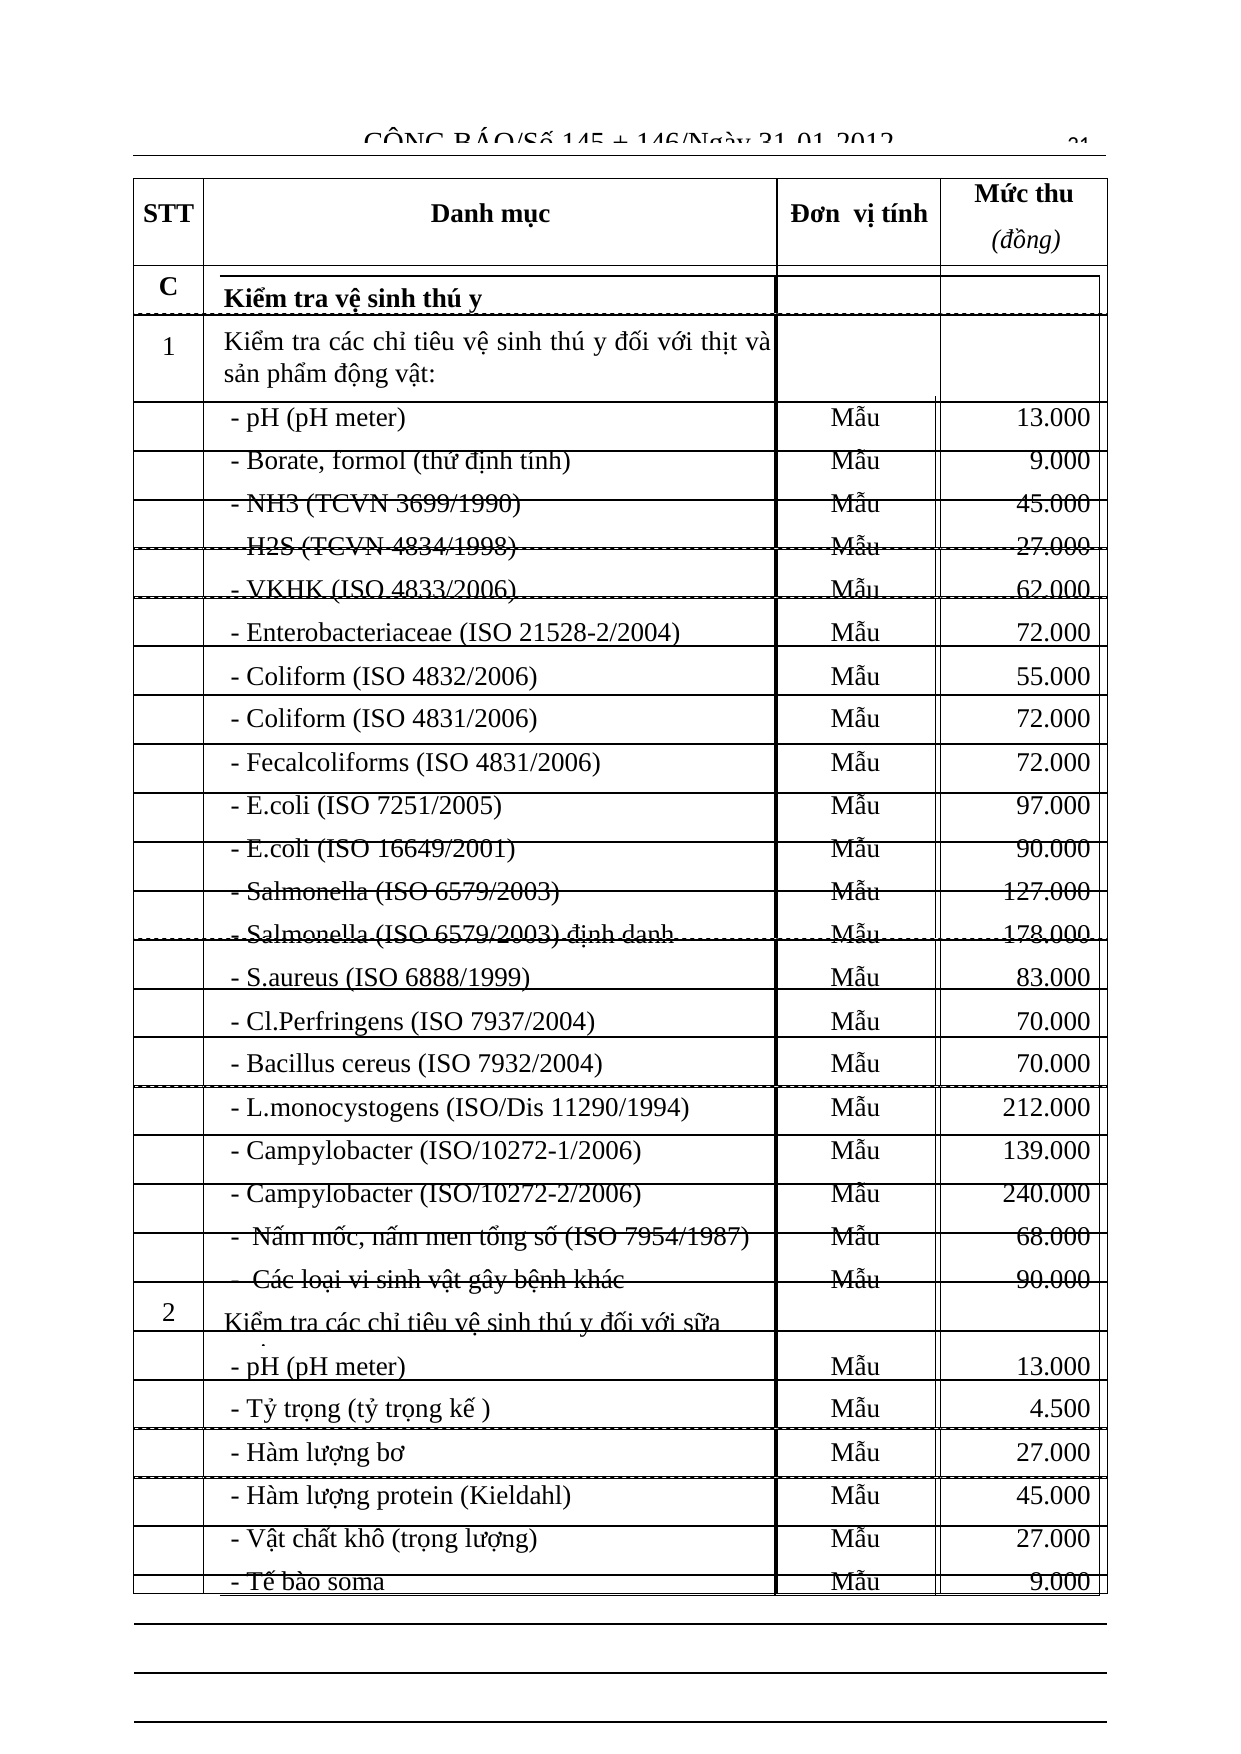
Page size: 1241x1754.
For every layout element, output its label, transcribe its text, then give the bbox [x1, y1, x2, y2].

text (đồng) [121, 231, 997, 253]
subtitle C [159, 270, 1119, 302]
text 1 [162, 330, 1119, 361]
text 2 [162, 1296, 1119, 1327]
subtitle STT Danh mục Đơn vị tính Mức thu [143, 188, 1119, 231]
text (đồng) [994, 231, 1060, 253]
